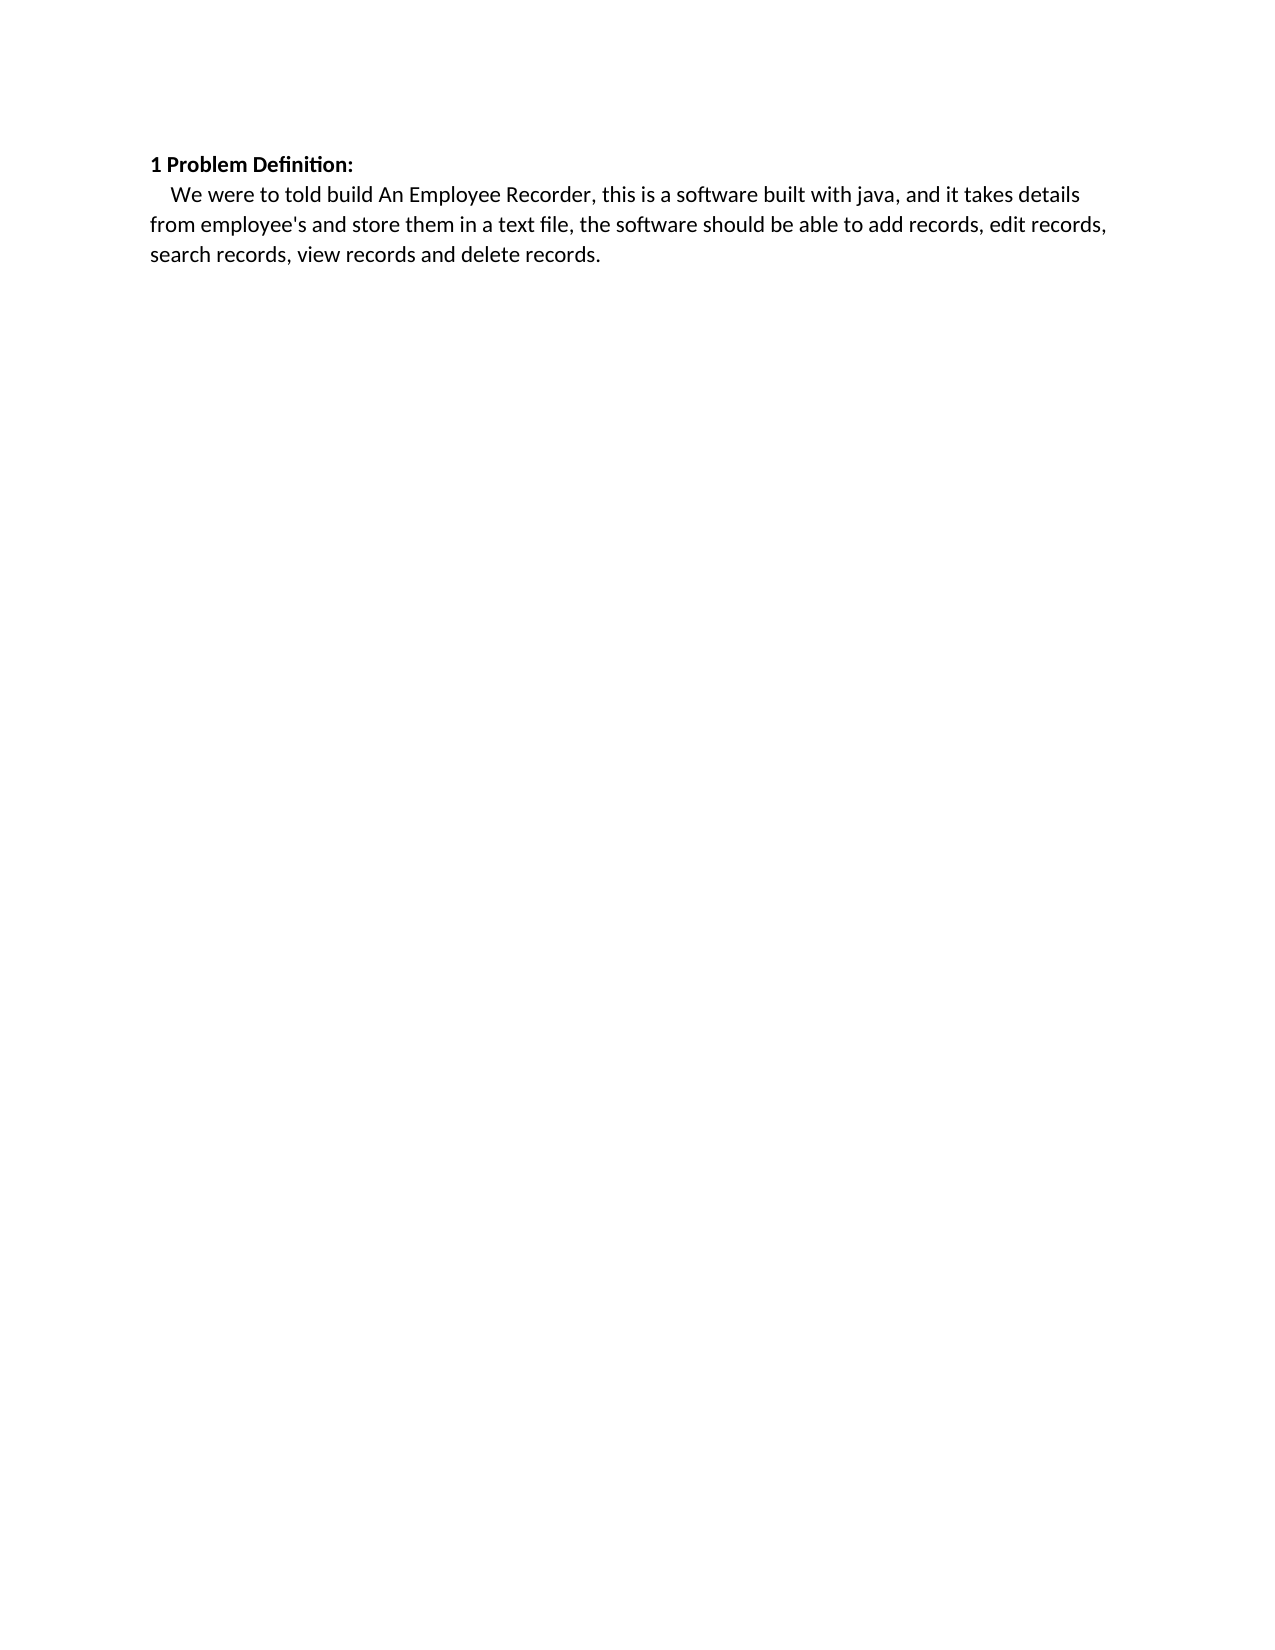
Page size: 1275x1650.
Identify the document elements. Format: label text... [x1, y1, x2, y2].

text 1 Problem Definition: We were to told build An Employee Recorder, this is a software built with java, and it takes details from employee's and store them in a text file, the software should be able to add records, edit records, search records, view records and delete records. [150, 150, 1125, 269]
